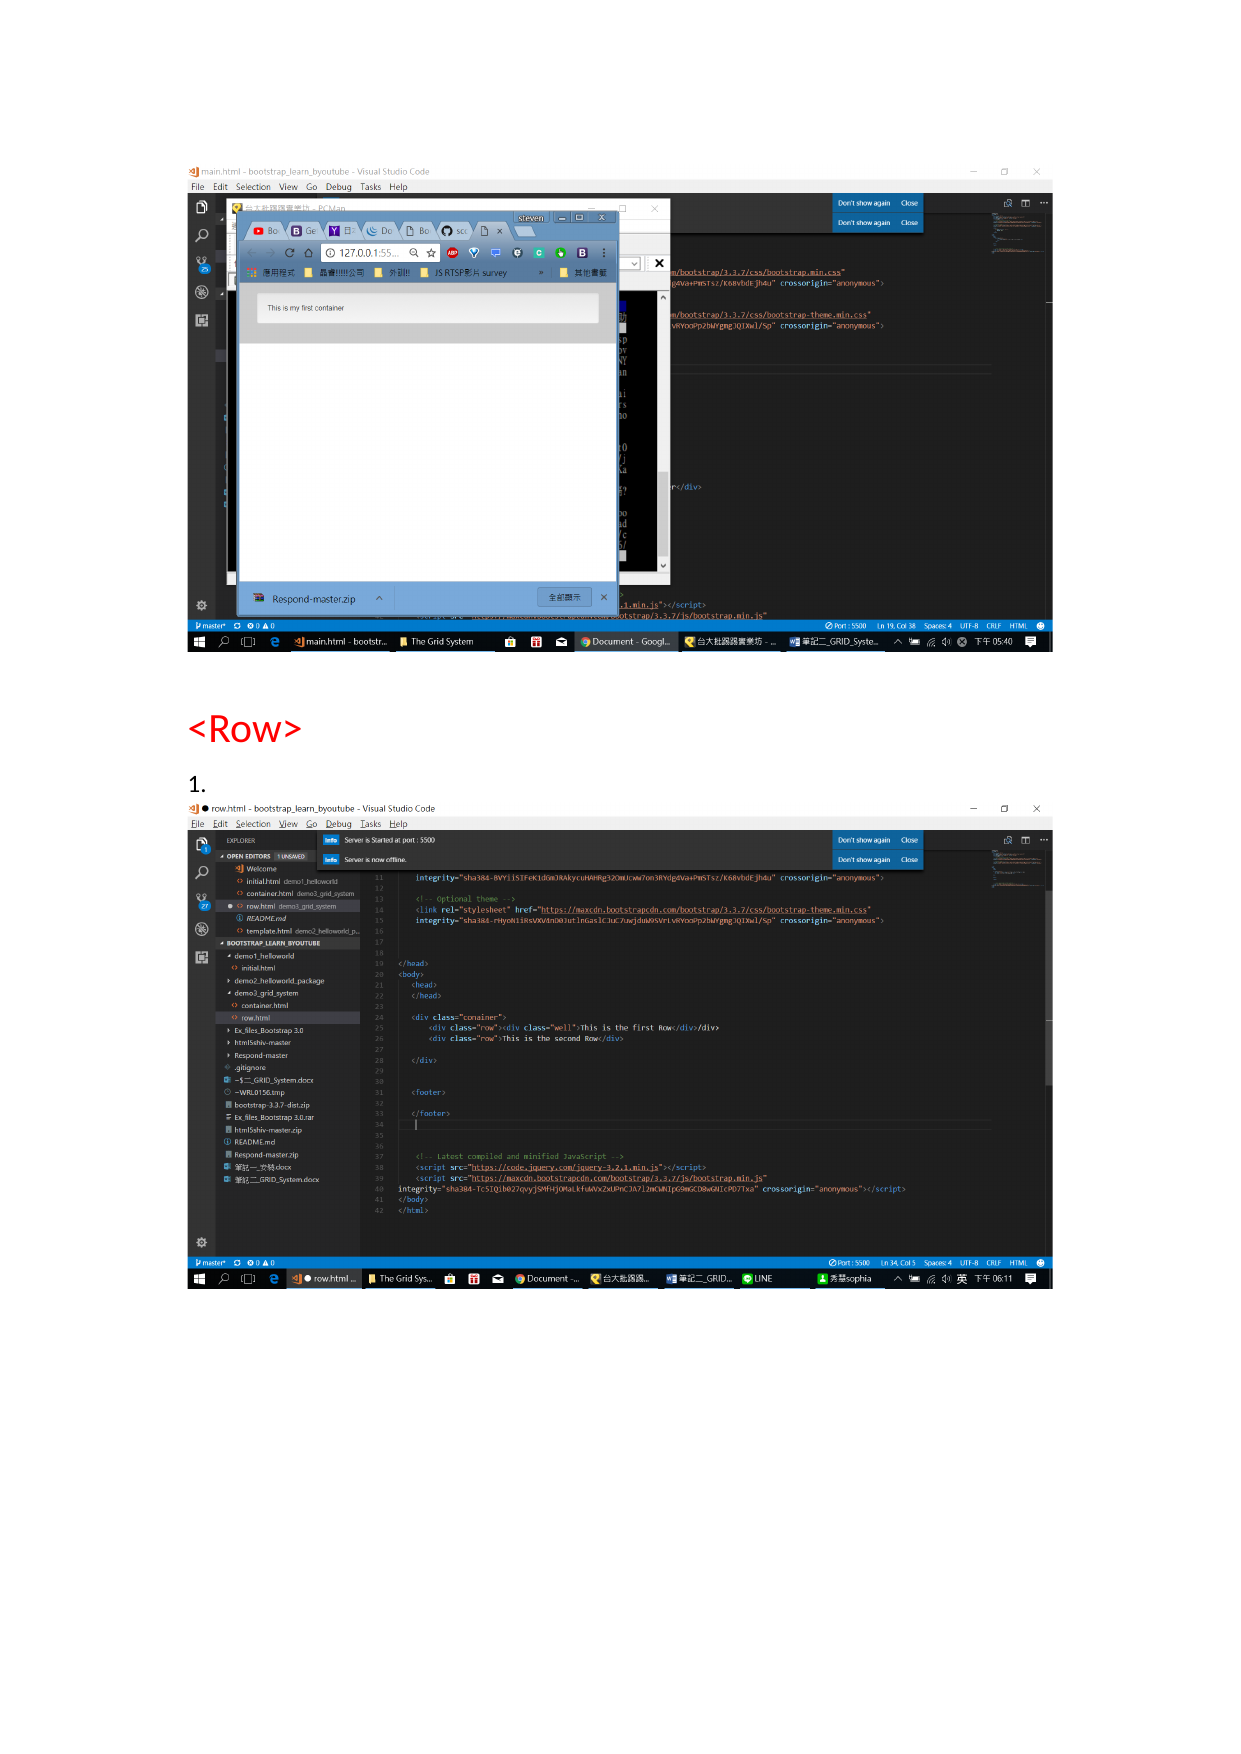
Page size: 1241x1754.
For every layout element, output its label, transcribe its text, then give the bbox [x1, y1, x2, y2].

picture [187, 164, 1053, 652]
text <Row> [187, 689, 1053, 764]
picture [187, 802, 1053, 1289]
text 1. [187, 764, 1053, 802]
